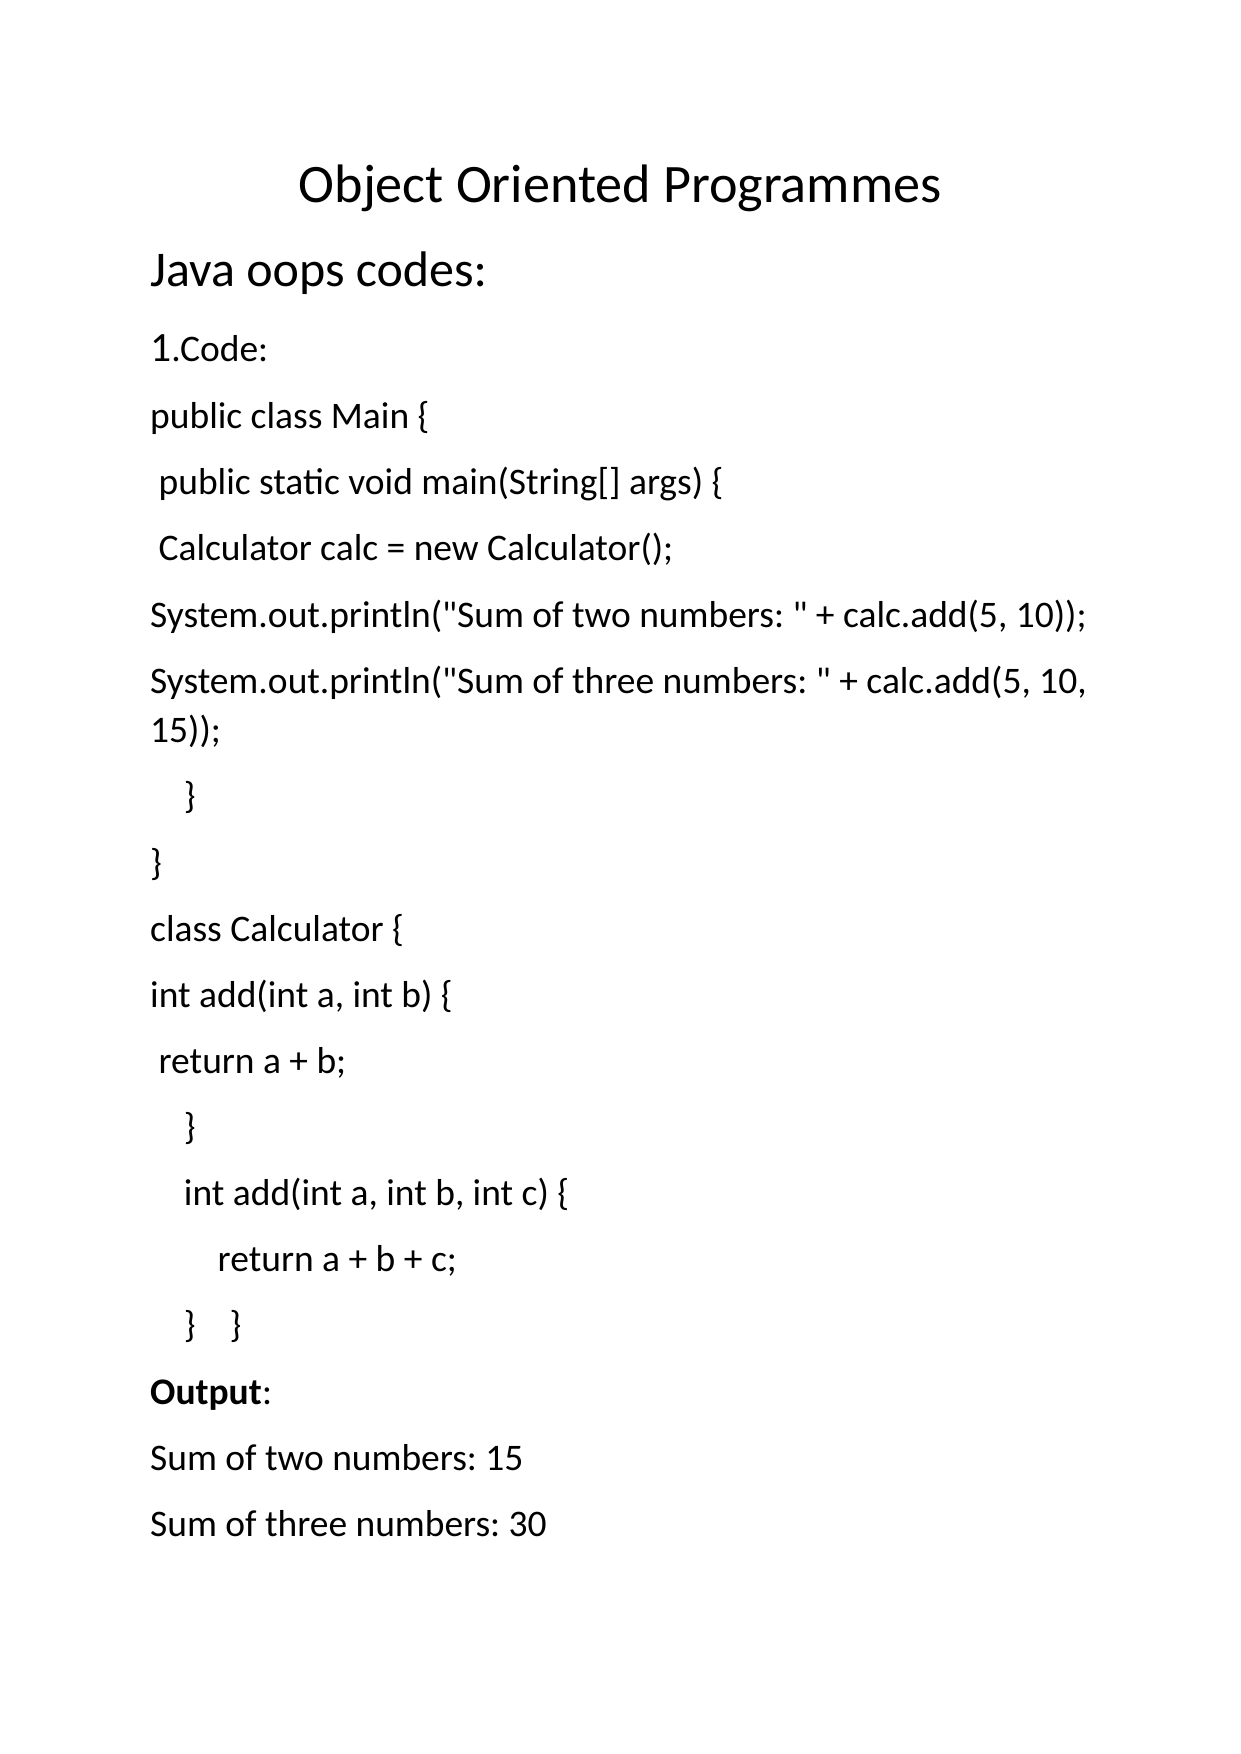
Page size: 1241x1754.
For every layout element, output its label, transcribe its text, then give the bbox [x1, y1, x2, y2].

text 1.Code: [150, 321, 1090, 371]
text return a + b + c; [150, 1235, 1090, 1281]
text Output: [150, 1368, 1090, 1413]
text Java oops codes: [150, 238, 1090, 299]
text } [150, 838, 1090, 884]
text System.out.println("Sum of three numbers: " + calc.add(5, 10, 15)); [150, 657, 1090, 752]
text public class Main { [150, 392, 1090, 438]
text } [150, 772, 1090, 818]
text int add(int a, int b) { [150, 971, 1090, 1017]
text Object Oriented Programmes [150, 150, 1090, 216]
text Calculator calc = new Calculator(); [150, 524, 1090, 570]
text int add(int a, int b, int c) { [150, 1169, 1090, 1215]
text class Calculator { [150, 904, 1090, 950]
text Sum of two numbers: 15 [150, 1434, 1090, 1479]
text return a + b; [150, 1037, 1090, 1083]
text Sum of three numbers: 30 [150, 1500, 1090, 1546]
text } } [150, 1301, 1090, 1347]
text } [150, 1103, 1090, 1149]
text public static void main(String[] args) { [150, 458, 1090, 504]
text System.out.println("Sum of two numbers: " + calc.add(5, 10)); [150, 591, 1090, 636]
